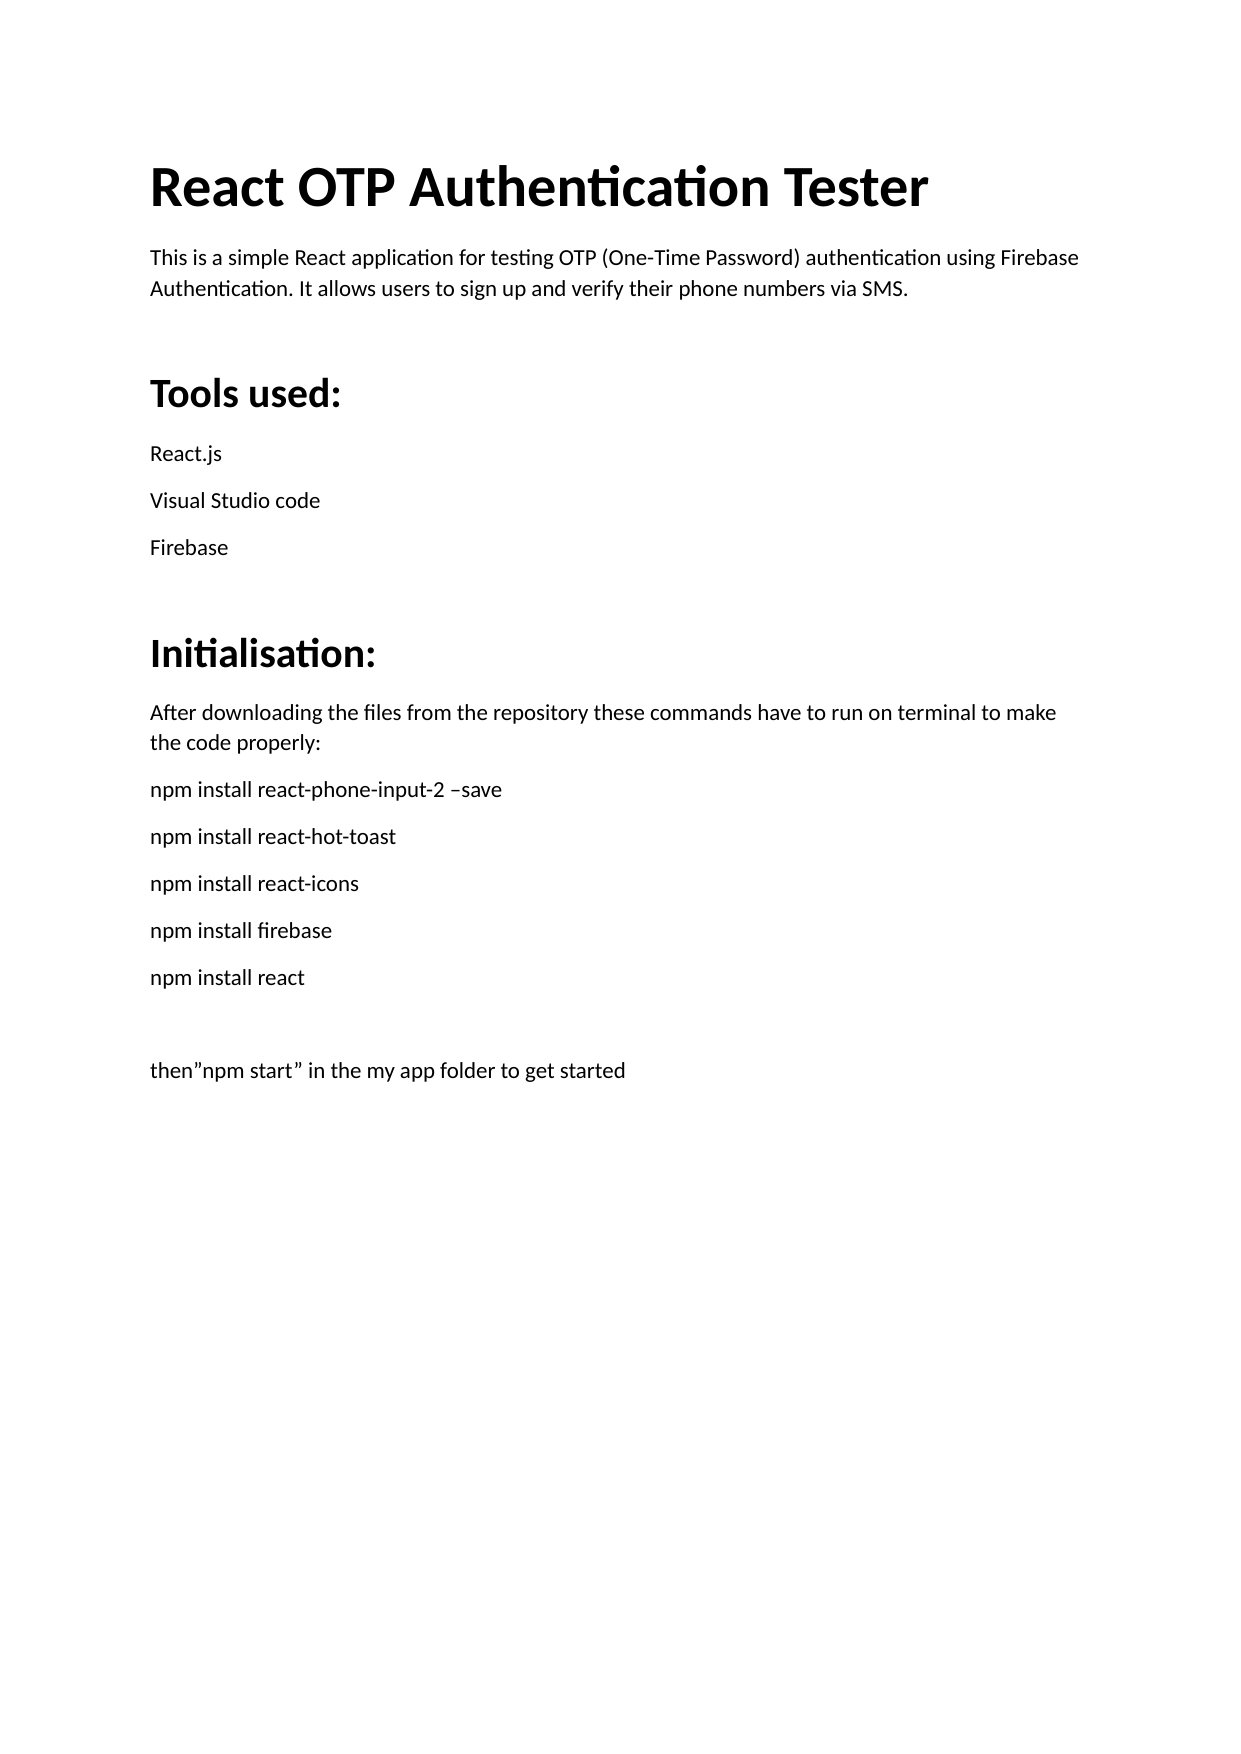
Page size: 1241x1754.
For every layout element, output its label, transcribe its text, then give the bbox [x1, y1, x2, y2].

text npm install react-hot-toast [150, 822, 1090, 850]
text React.js [150, 439, 1090, 467]
text then”npm start” in the my app folder to get started [150, 1056, 1090, 1084]
text Visual Studio code [150, 486, 1090, 514]
text After downloading the files from the repository these commands have to run on terminal to make the code properly: [150, 698, 1090, 756]
text npm install firebase [150, 916, 1090, 944]
text This is a simple React application for testing OTP (One-Time Password) authentication using Firebase Authentication. It allows users to sign up and verify their phone numbers via SMS. [150, 243, 1090, 302]
text Firebase [150, 533, 1090, 561]
text npm install react-icons [150, 869, 1090, 897]
text Initialisation: [150, 627, 1090, 677]
text React OTP Authentication Tester [150, 150, 1090, 221]
text npm install react [150, 963, 1090, 991]
text Tools used: [150, 367, 1090, 418]
text npm install react-phone-input-2 –save [150, 775, 1090, 803]
